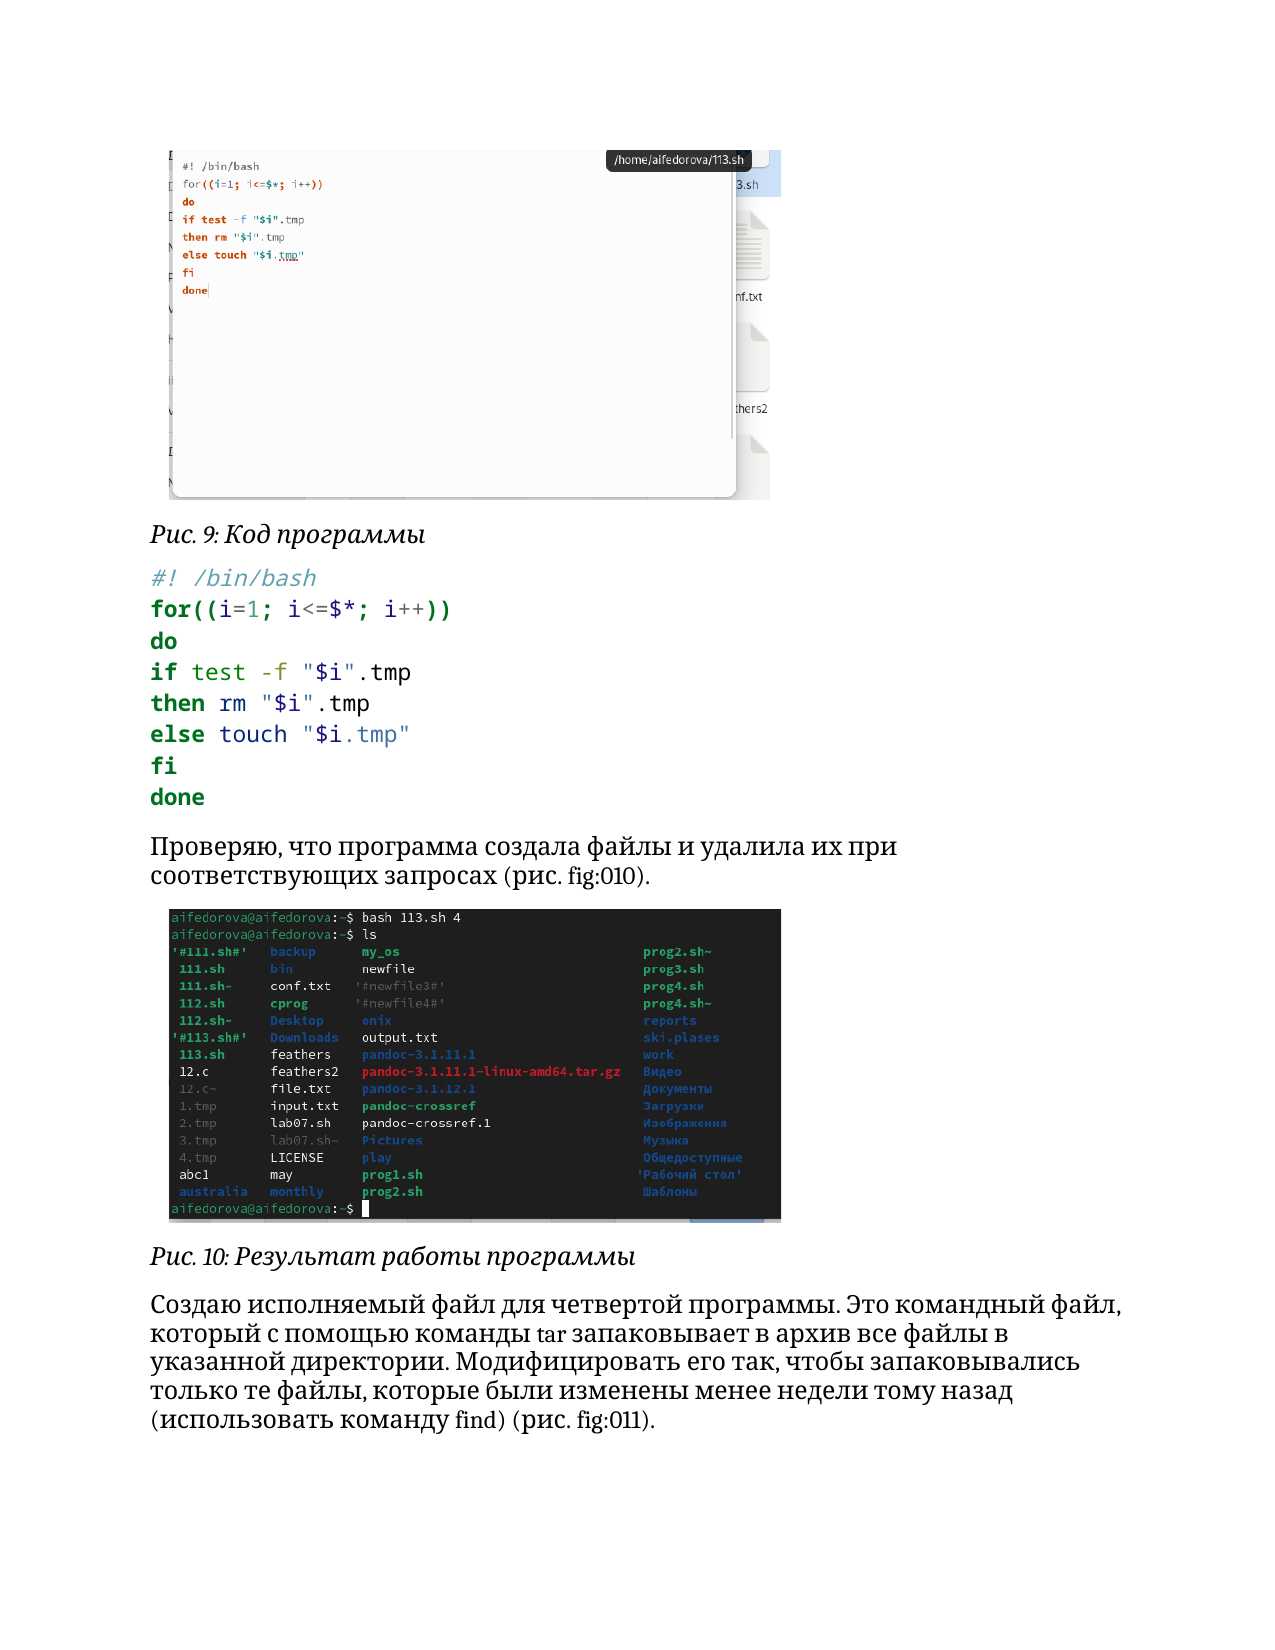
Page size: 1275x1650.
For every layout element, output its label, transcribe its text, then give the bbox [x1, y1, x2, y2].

text Проверяю, что программа создала файлы и удалила их при соответствующих запросах (рис. fig:010). [150, 833, 1125, 890]
text Создаю исполняемый файл для четвертой программы. Это командный файл, который с помощью команды tar запаковывает в архив все файлы в указанной директории. Модифицировать его так, чтобы запаковывались только те файлы, которые были изменены менее недели тому назад (использовать команду find) (рис. fig:011). [150, 1291, 1125, 1434]
picture [168, 909, 782, 1223]
picture [168, 150, 782, 500]
text #! /bin/bash for((i=1; i<=$*; i++)) do if test -f "$i".tmp then rm "$i".tmp else touch "$i.tmp" fi done [150, 562, 1125, 812]
text Рис. 10: Результат работы программы [150, 1243, 1125, 1272]
text Рис. 9: Код программы [150, 521, 1125, 549]
